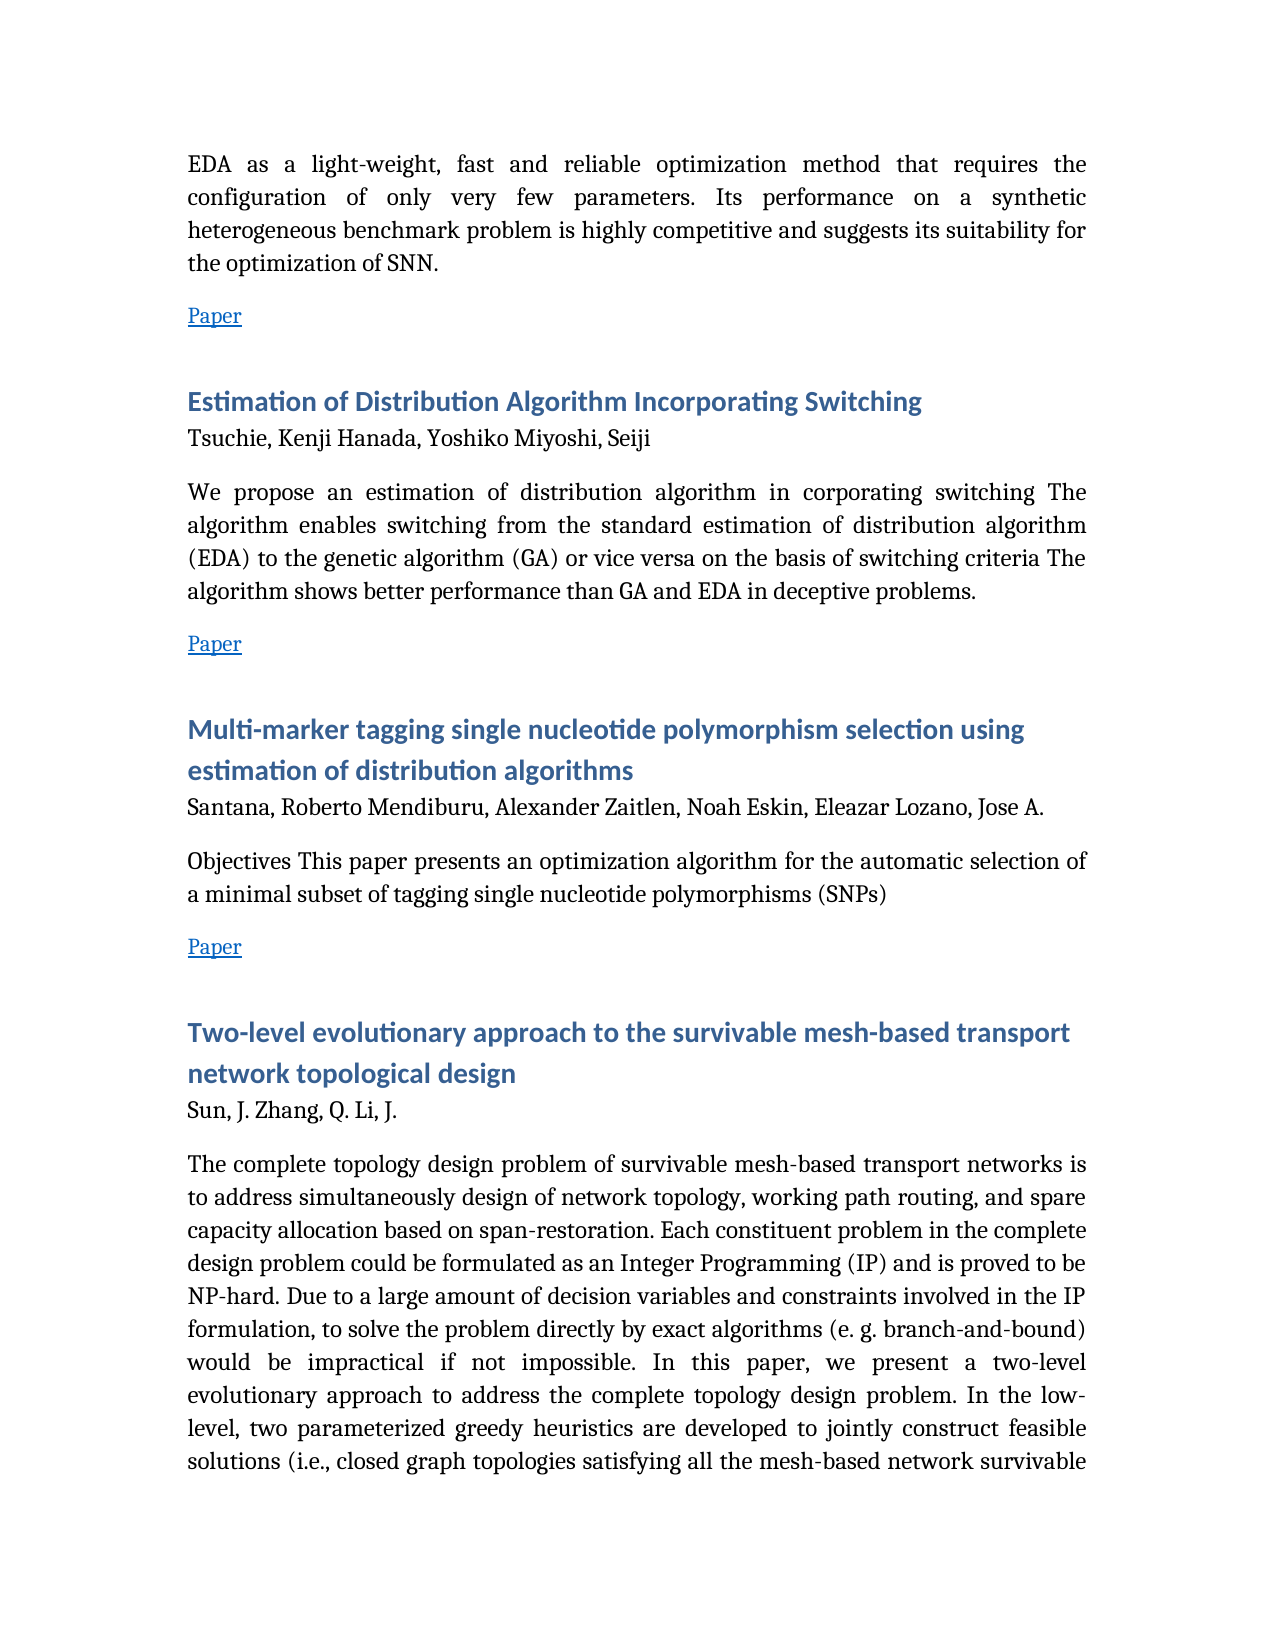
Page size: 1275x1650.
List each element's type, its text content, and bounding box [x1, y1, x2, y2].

text Paper [187, 934, 1087, 960]
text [187, 1149, 1087, 1476]
subtitle Multi-marker tagging single nucleotide polymorphism selection using estimation of distribution algorithms [187, 711, 1087, 788]
text We propose an estimation of distribution algorithm in corporating switching The algorithm enables switching from the standard estimation of distribution algorithm (EDA) to the genetic algorithm (GA) or vice versa on the basis of switching criteria The algorithm shows better performance than GA and EDA in deceptive problems. [187, 478, 1087, 606]
subtitle Estimation of Distribution Algorithm Incorporating Switching [187, 383, 1087, 419]
text Paper [187, 631, 1087, 657]
text Sun, J. Zhang, Q. Li, J. [187, 1096, 1087, 1124]
text Santana, Roberto Mendiburu, Alexander Zaitlen, Noah Eskin, Eleazar Lozano, Jose A. [187, 793, 1087, 822]
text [187, 150, 1087, 278]
text Objectives This paper presents an optimization algorithm for the automatic selection of a minimal subset of tagging single nucleotide polymorphisms (SNPs) [187, 847, 1087, 908]
text Tsuchie, Kenji Hanada, Yoshiko Miyoshi, Seiji [187, 424, 1087, 453]
subtitle Two-level evolutionary approach to the survivable mesh-based transport network topological design [187, 1014, 1087, 1090]
text Paper [187, 303, 1087, 329]
